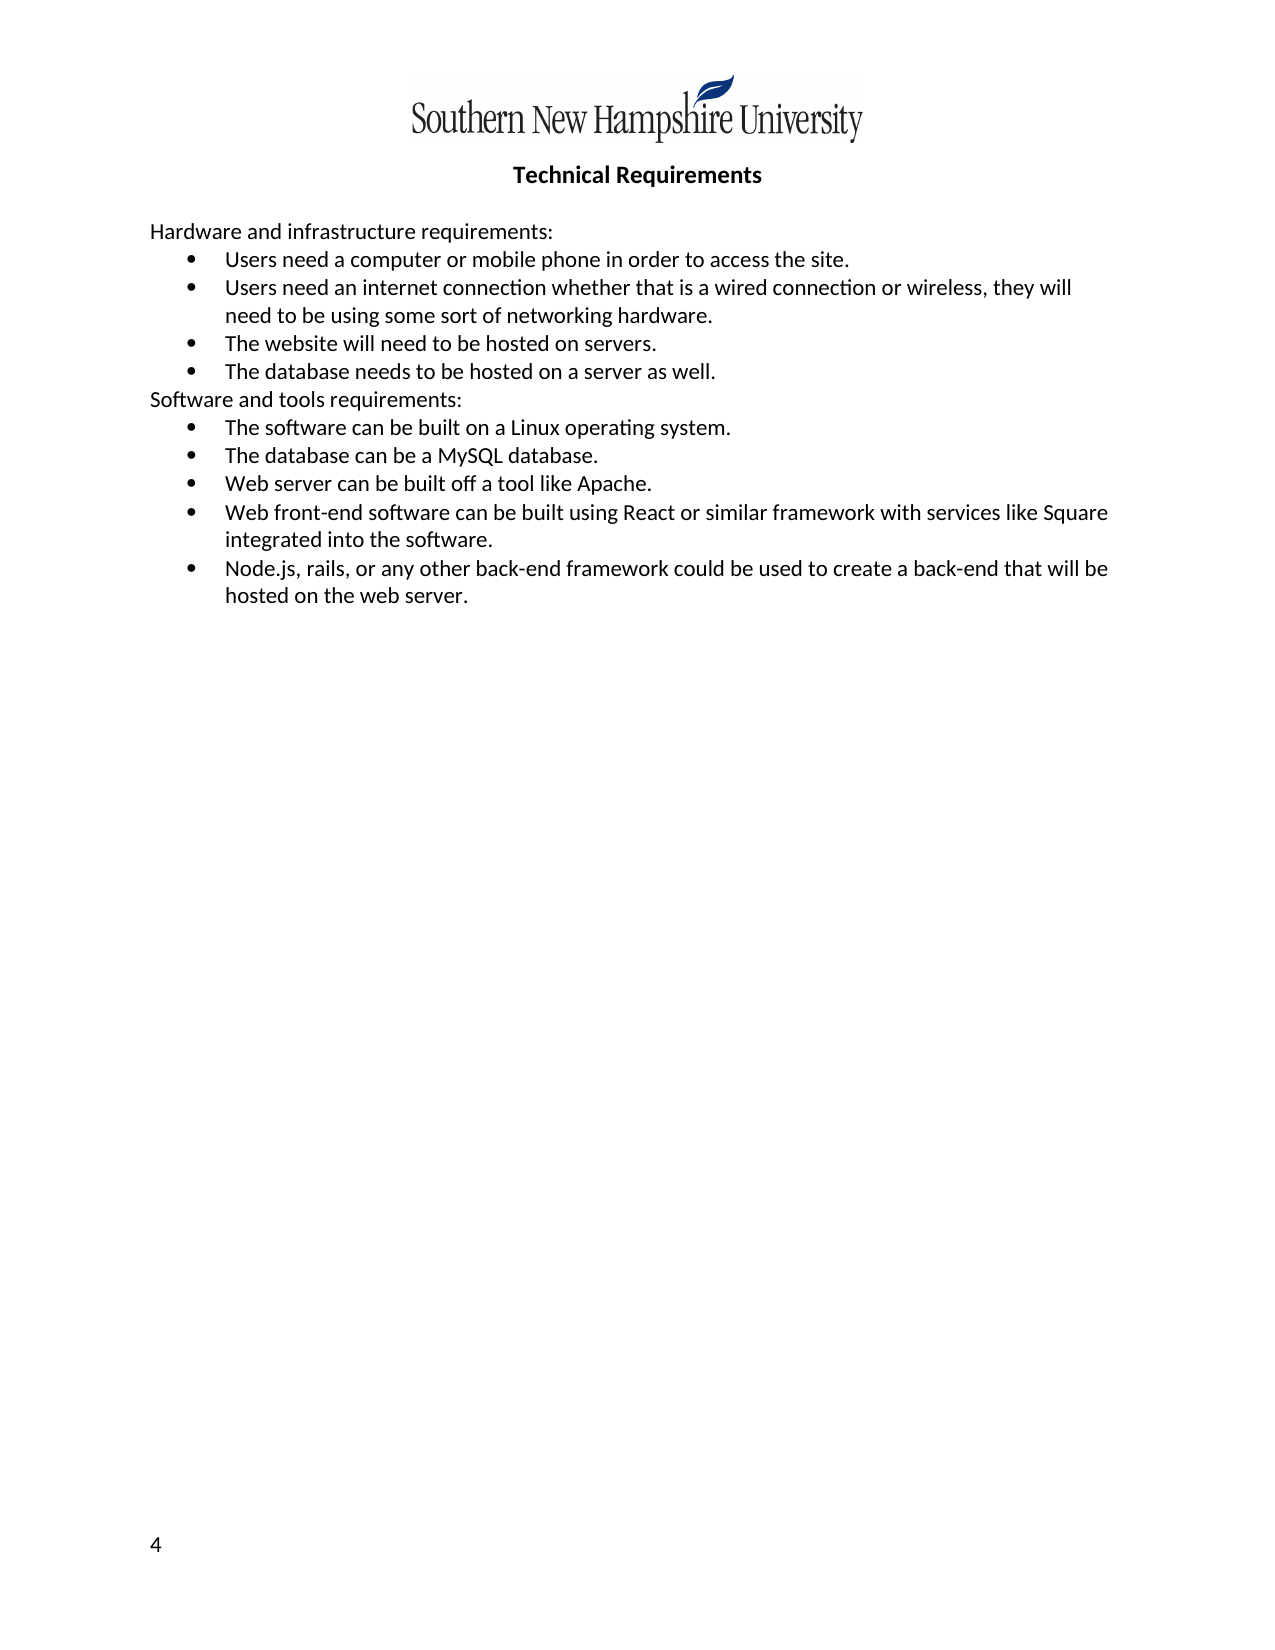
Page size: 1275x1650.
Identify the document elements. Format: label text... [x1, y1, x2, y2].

list Node.js, rails, or any other back-end framework could be used to create a back-end that will be hosted on the web server. [187, 554, 1125, 610]
subtitle Technical Requirements [150, 159, 1125, 189]
text Software and tools requirements: [150, 386, 1125, 413]
list The website will need to be hosted on servers. [187, 329, 1125, 357]
list The database needs to be hosted on a server as well. [187, 357, 1125, 386]
list Users need an internet connection whether that is a wired connection or wireless, they will need to be using some sort of networking hardware. [187, 273, 1125, 329]
text Hardware and infrastructure requirements: [150, 217, 1125, 245]
list The database can be a MySQL database. [187, 442, 1125, 469]
list Web front-end software can be built using React or similar framework with services like Square integrated into the software. [187, 498, 1125, 554]
list Users need a computer or mobile phone in order to access the site. [187, 245, 1125, 273]
picture [412, 75, 863, 143]
list The software can be built on a Linux operating system. [187, 413, 1125, 442]
list Web server can be built off a tool like Apache. [187, 469, 1125, 498]
